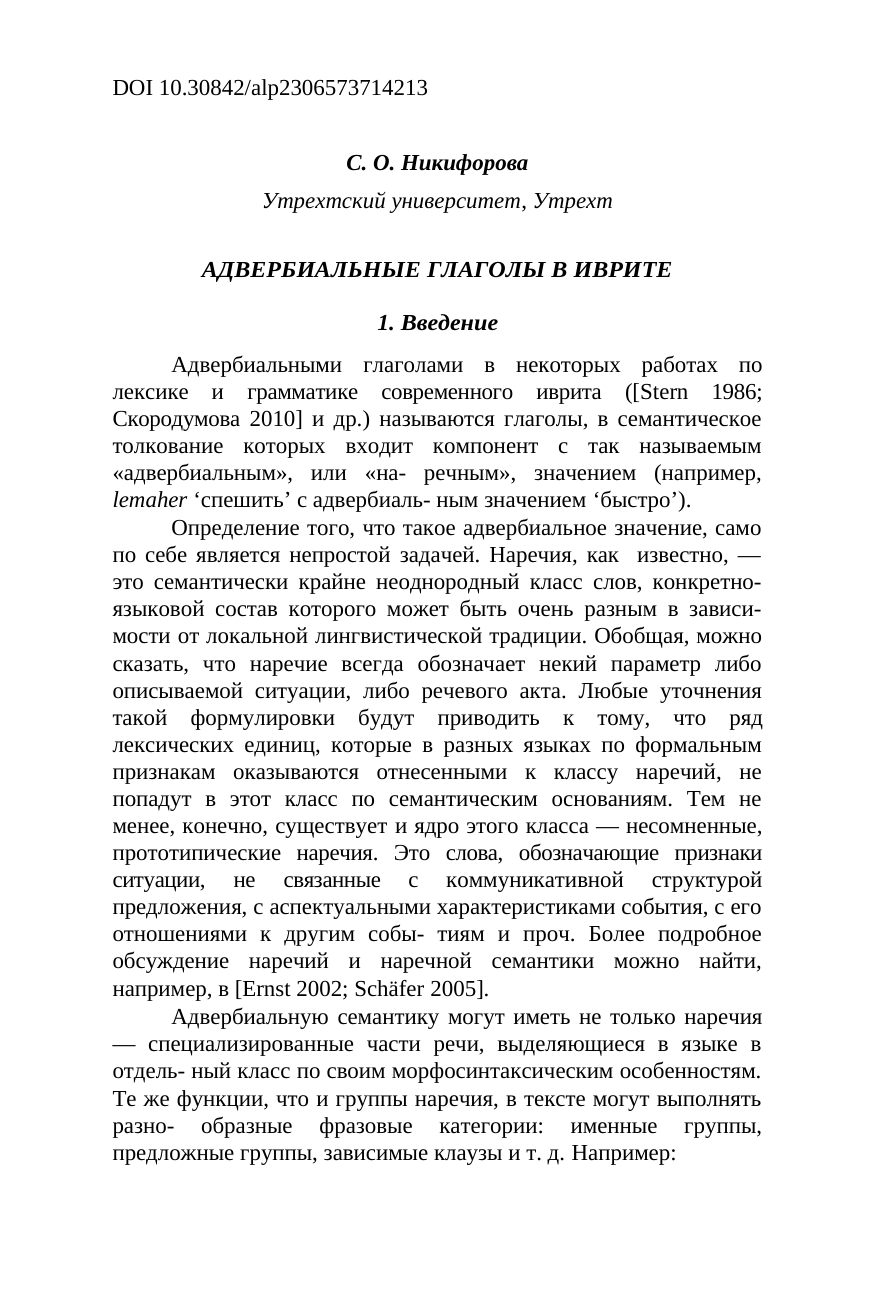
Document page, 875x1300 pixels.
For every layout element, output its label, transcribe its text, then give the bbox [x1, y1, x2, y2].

subtitle С. О. Никифорова [200, 149, 674, 176]
subtitle АДВЕРБИАЛЬНЫЕ ГЛАГОЛЫ В ИВРИТЕ [200, 257, 674, 283]
text Адвербиальными глаголами в некоторых работах по лексике и грамматике современного иврита ([Stern 1986; Скородумова 2010] и др.) называются глаголы, в семантическое толкование которых входит компонент с так называемым «адвербиальным», или «на- речным», значением (например, lemaher ‘спешить’ с адвербиаль- ным значением ‘быстро’). [112, 351, 763, 513]
text Адвербиальную семантику могут иметь не только наречия — специализированные части речи, выделяющиеся в языке в отдель- ный класс по своим морфосинтаксическим особенностям. Те же функции, что и группы наречия, в тексте могут выполнять разно- образные фразовые категории: именные группы, предложные группы, зависимые клаузы и т. д. Например: [112, 1003, 763, 1165]
list Введение [377, 309, 776, 336]
text Определение того, что такое адвербиальное значение, само по себе является непростой задачей. Наречия, как известно, — это семантически крайне неоднородный класс слов, конкретно- языковой состав которого может быть очень разным в зависи- мости от локальной лингвистической традиции. Обобщая, можно сказать, что наречие всегда обозначает некий параметр либо описываемой ситуации, либо речевого акта. Любые уточнения такой формулировки будут приводить к тому, что ряд лексических единиц, которые в разных языках по формальным признакам оказываются отнесенными к классу наречий, не попадут в этот класс по семантическим основаниям. Тем не менее, конечно, существует и ядро этого класса — несомненные, прототипические наречия. Это слова, обозначающие признаки ситуации, не связанные с коммуникативной структурой предложения, с аспектуальными характеристиками события, с его отношениями к другим собы- тиям и проч. Более подробное обсуждение наречий и наречной семантики можно найти, например, в [Ernst 2002; Sсhäfer 2005]. [112, 514, 763, 1001]
text Утрехтский университет, Утрехт [200, 187, 674, 214]
